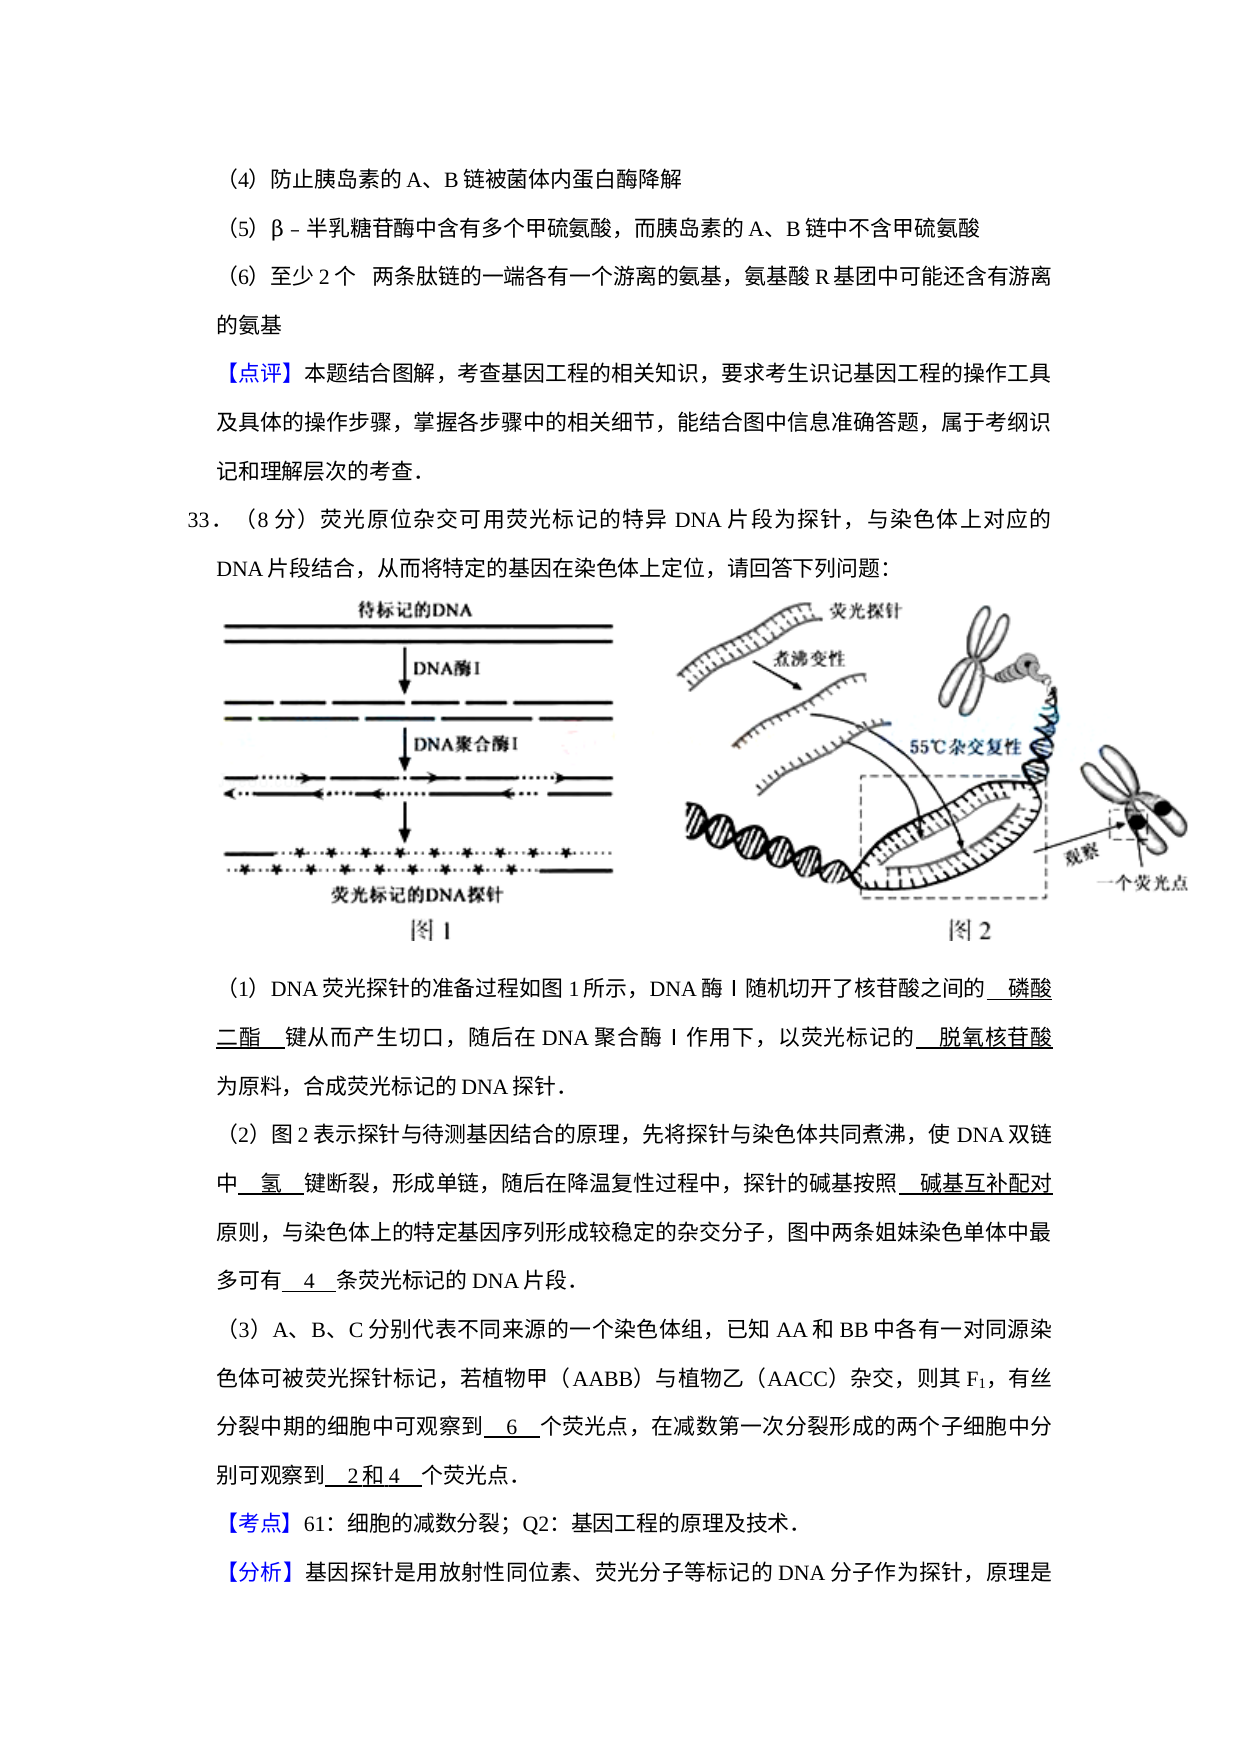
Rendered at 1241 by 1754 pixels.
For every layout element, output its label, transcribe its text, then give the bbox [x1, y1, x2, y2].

text 【点评】本题结合图解，考查基因工程的相关知识，要求考生识记基因工程的操作工具及具体的操作步骤，掌握各步骤中的相关细节，能结合图中信息准确答题，属于考纲识记和理解层次的考查． [216, 356, 1053, 486]
text 33．（8分）荧光原位杂交可用荧光标记的特异DNA片段为探针，与染色体上对应的DNA片段结合，从而将特定的基因在染色体上定位，请回答下列问题： [187, 502, 1053, 583]
text （6）至少2个 两条肽链的一端各有一个游离的氨基，氨基酸R基团中可能还含有游离的氨基 [216, 259, 1053, 340]
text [216, 1554, 1053, 1587]
picture [216, 598, 1189, 941]
text （1）DNA荧光探针的准备过程如图1所示，DNA酶Ⅰ随机切开了核苷酸之间的 磷酸二酯 键从而产生切口，随后在DNA聚合酶Ⅰ作用下，以荧光标记的 脱氧核苷酸 为原料，合成荧光标记的DNA探针． [216, 971, 1053, 1101]
text （3）A、B、C分别代表不同来源的一个染色体组，已知AA和BB中各有一对同源染色体可被荧光探针标记，若植物甲（AABB）与植物乙（AACC）杂交，则其F1，有丝分裂中期的细胞中可观察到 6 个荧光点，在减数第一次分裂形成的两个子细胞中分别可观察到 2和4 个荧光点． [216, 1311, 1053, 1490]
text （5）β﹣半乳糖苷酶中含有多个甲硫氨酸，而胰岛素的A、B链中不含甲硫氨酸 [216, 210, 1053, 243]
text （4）防止胰岛素的A、B链被菌体内蛋白酶降解 [216, 162, 1053, 194]
text （2）图2表示探针与待测基因结合的原理，先将探针与染色体共同煮沸，使DNA双链中 氢 键断裂，形成单链，随后在降温复性过程中，探针的碱基按照 碱基互补配对 原则，与染色体上的特定基因序列形成较稳定的杂交分子，图中两条姐妹染色单体中最多可有 4 条荧光标记的DNA片段． [216, 1117, 1053, 1296]
text 【考点】61：细胞的减数分裂；Q2：基因工程的原理及技术．菁优网版权所有 [216, 1506, 1053, 1538]
